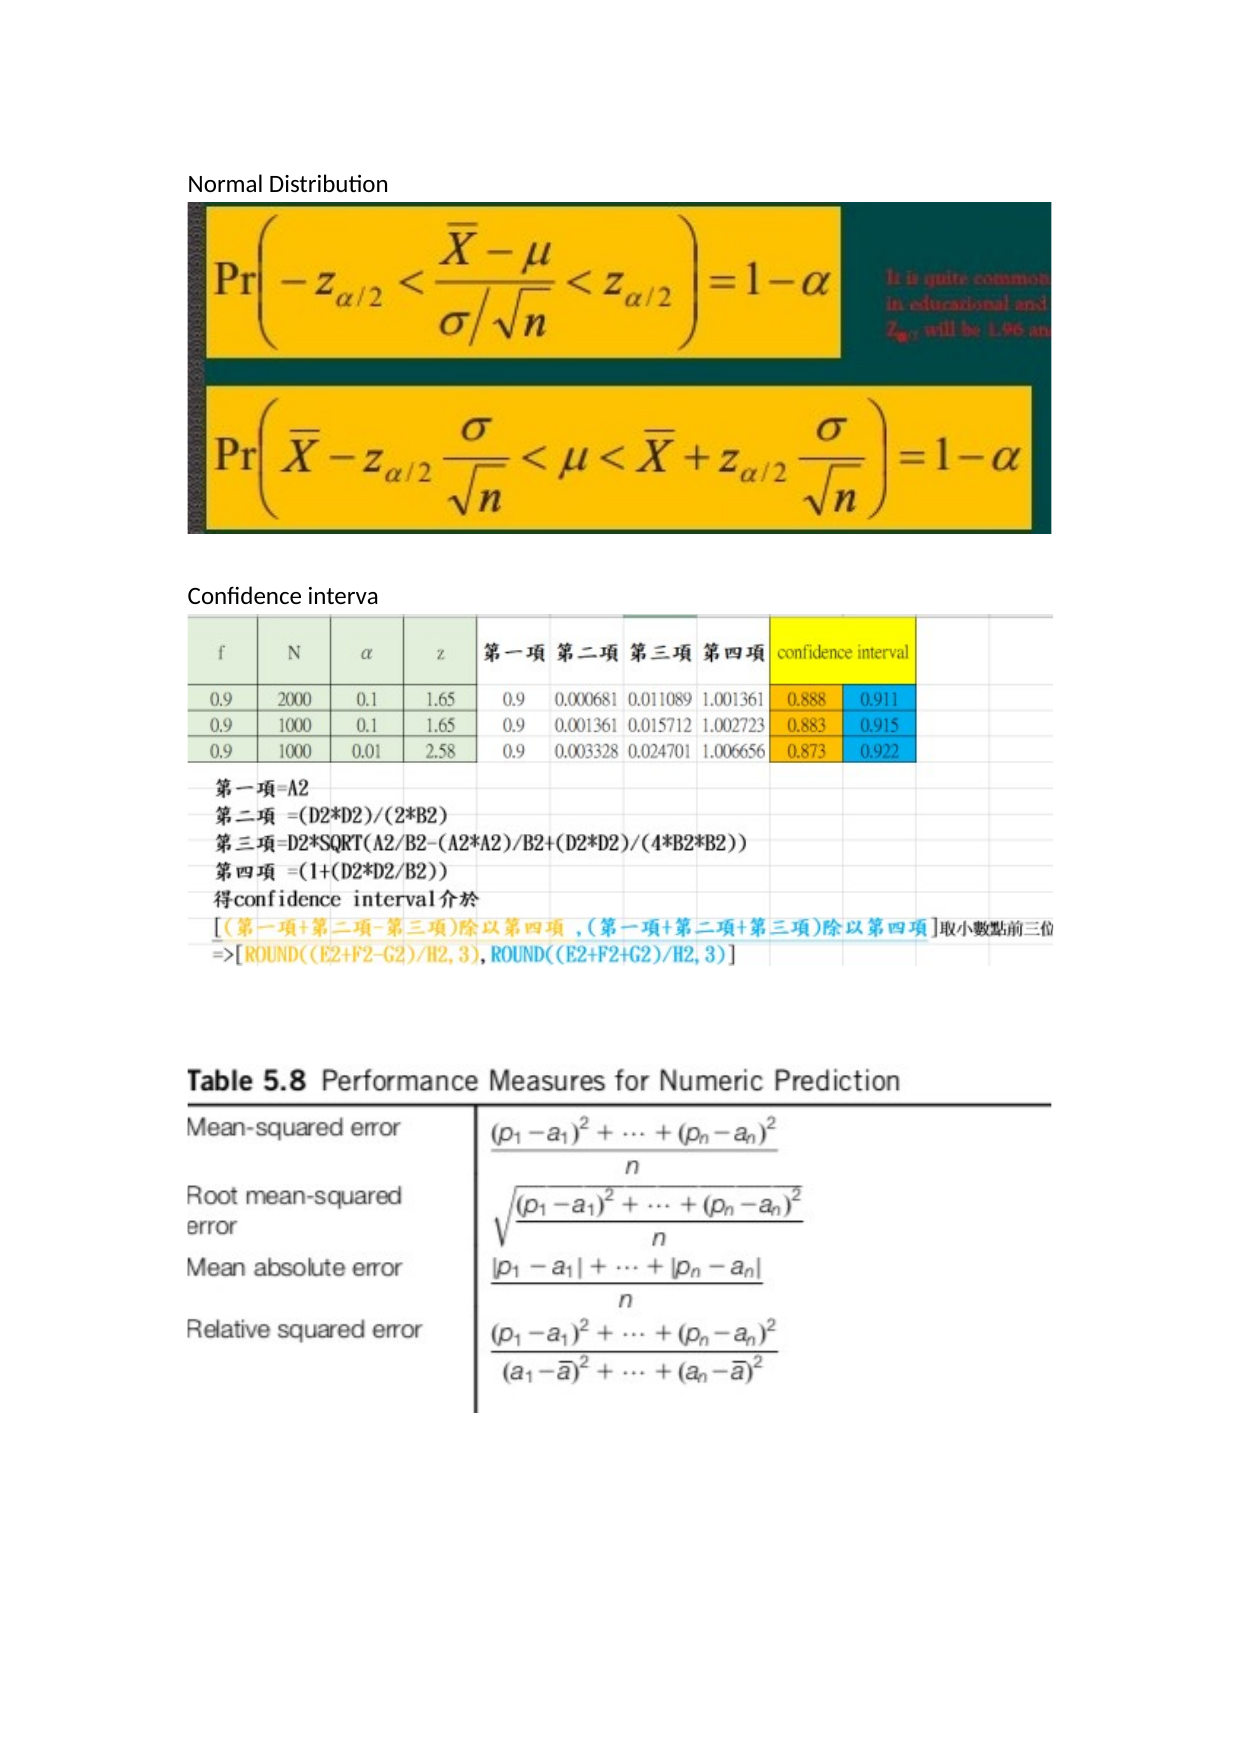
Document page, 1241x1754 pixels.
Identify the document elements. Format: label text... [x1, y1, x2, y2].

picture [187, 614, 1054, 966]
picture [187, 1064, 1052, 1413]
text Confidence interva [187, 577, 1053, 614]
picture [187, 202, 1052, 534]
